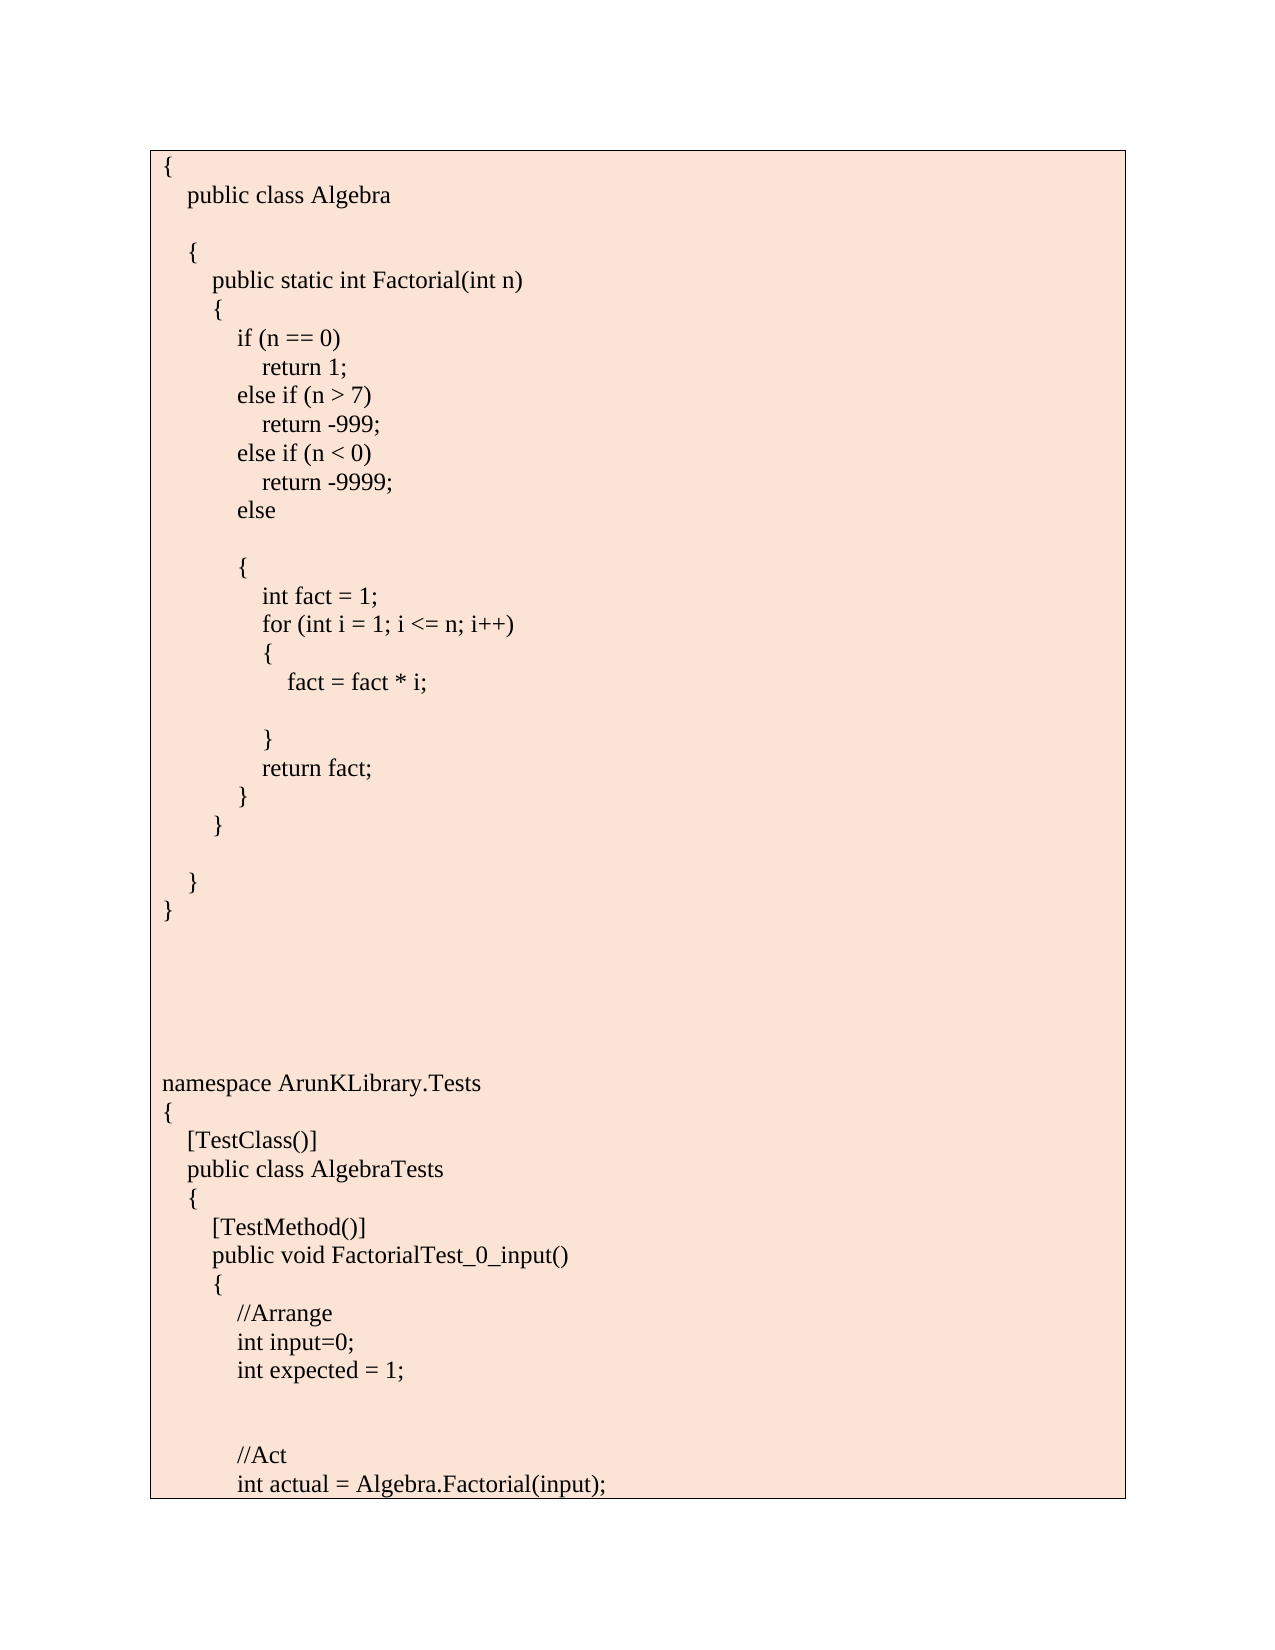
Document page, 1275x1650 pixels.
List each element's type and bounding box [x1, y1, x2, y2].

table_cell [151, 151, 1125, 1498]
